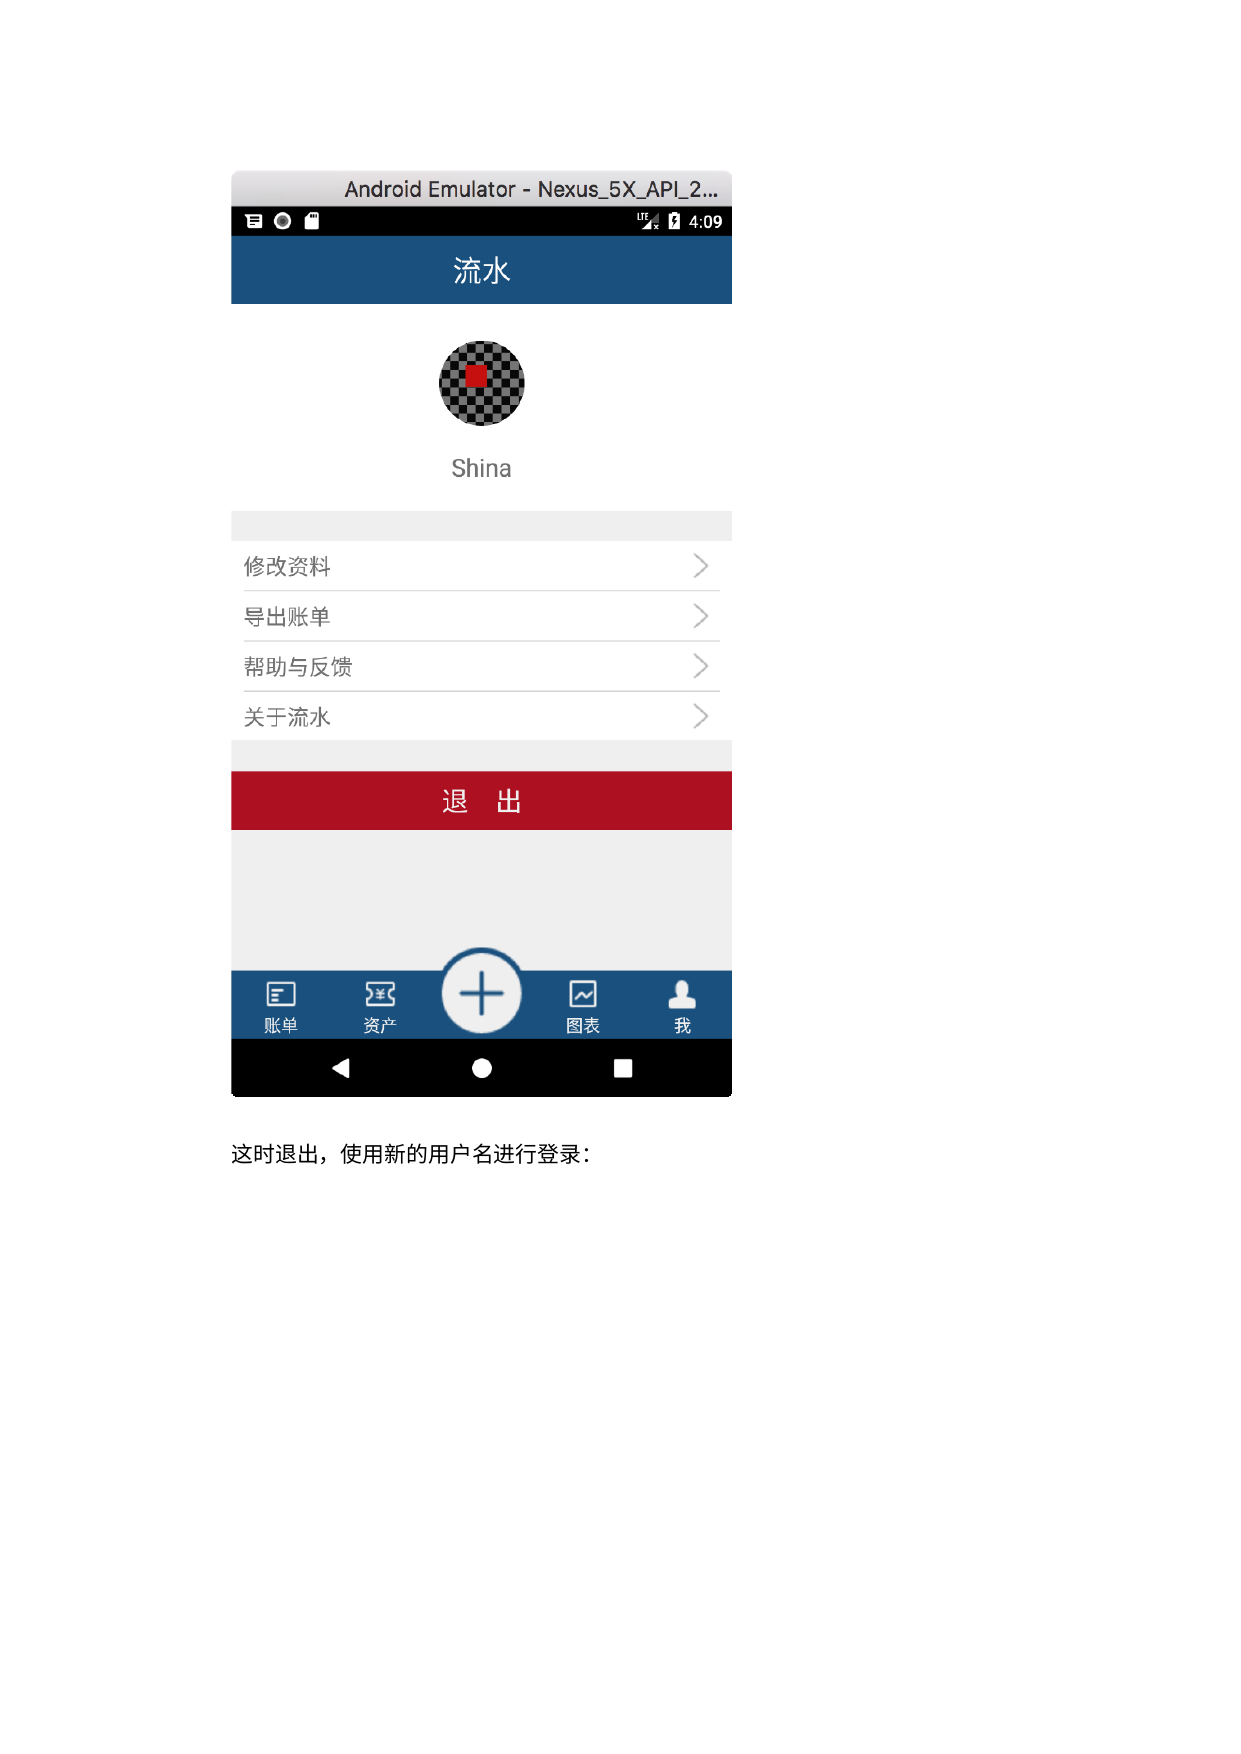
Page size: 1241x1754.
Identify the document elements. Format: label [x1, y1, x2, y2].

picture [231, 170, 732, 1097]
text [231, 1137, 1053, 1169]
